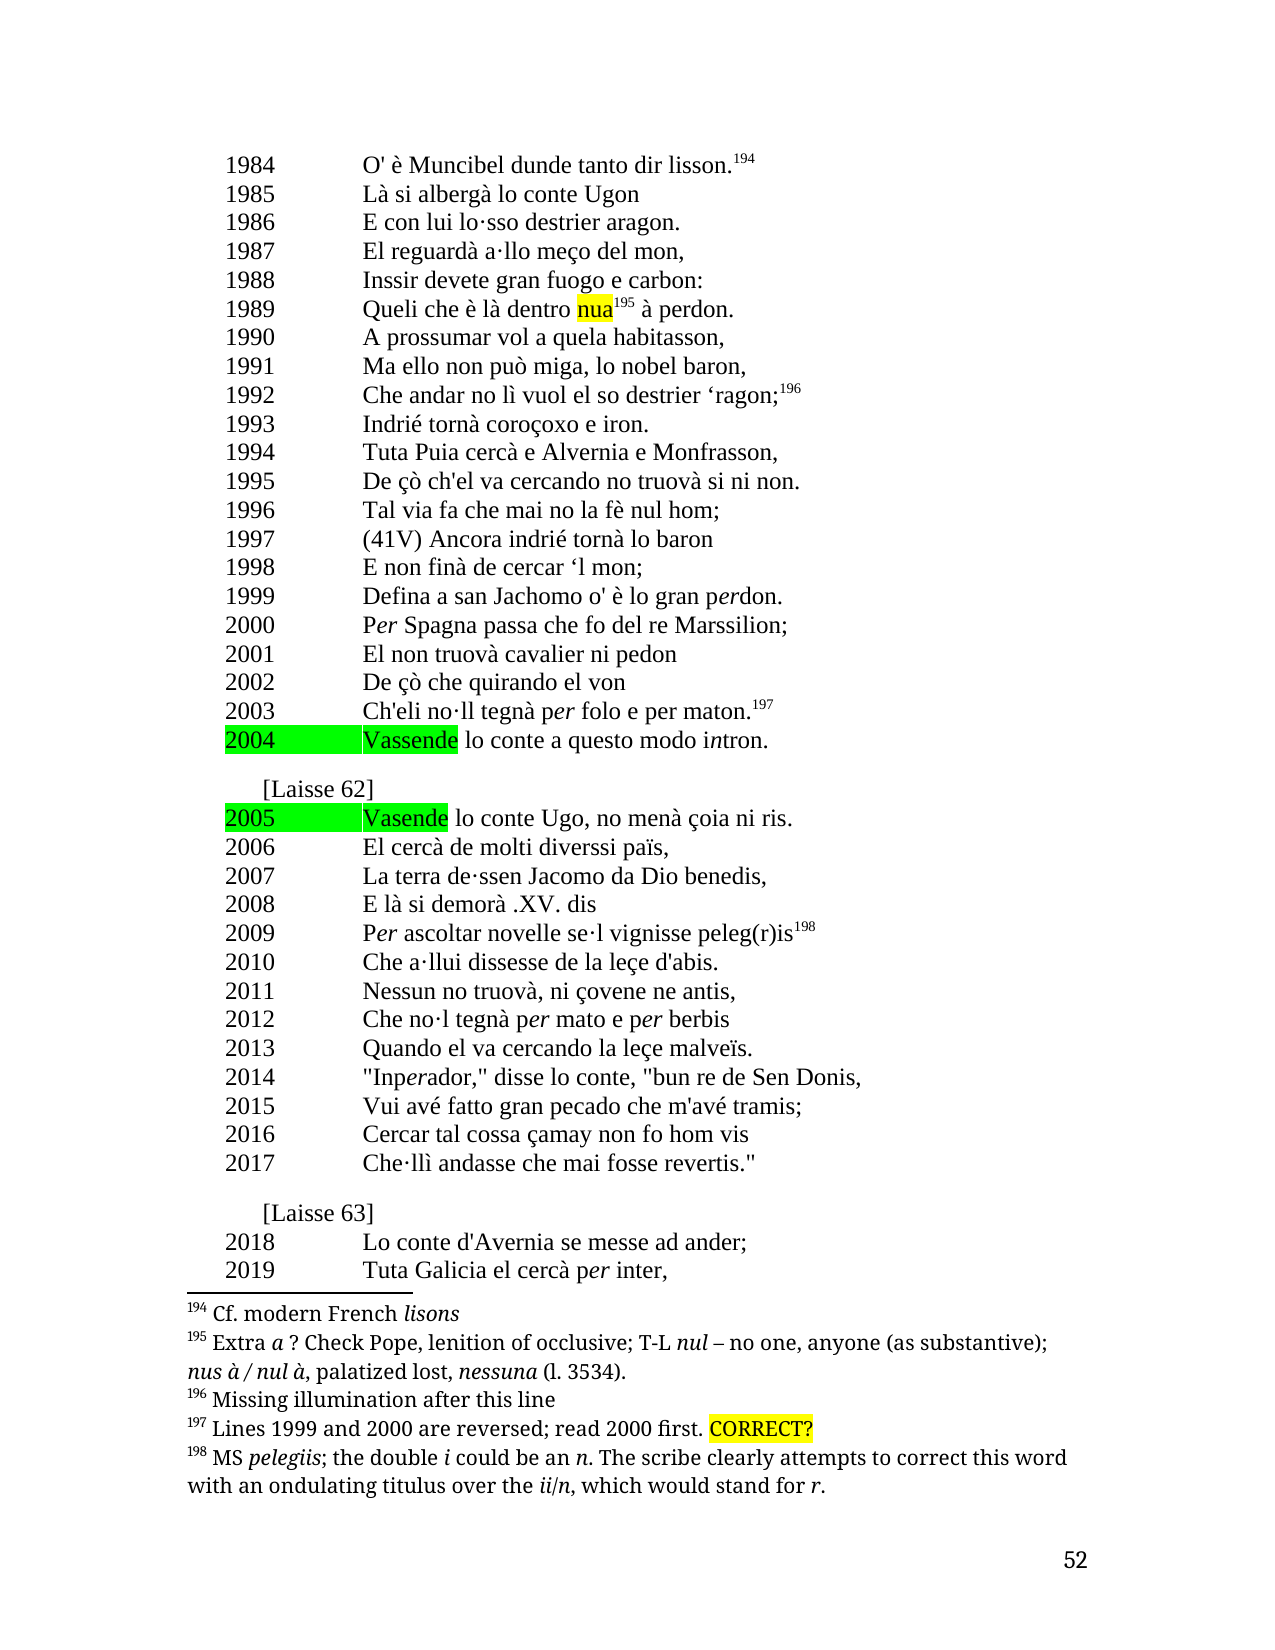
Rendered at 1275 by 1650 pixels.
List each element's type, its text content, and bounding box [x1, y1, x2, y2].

list Lo conte d'Avernia se messe ad ander; [225, 1227, 1087, 1255]
list Indrié tornà coroçoxo e iron. [225, 409, 1087, 437]
list La terra de·ssen Jacomo da Dio benedis, [225, 861, 1087, 889]
list Tuta Galicia el cercà per inter, [225, 1255, 1087, 1284]
list Inssir devete gran fuogo e carbon: [225, 265, 1087, 294]
list El reguardà a·llo meço del mon, [225, 236, 1087, 265]
list Ma ello non può miga, lo nobel baron, [225, 351, 1087, 380]
list De çò che quirando el von [225, 667, 1087, 696]
list Cercar tal cossa çamay non fo hom vis [225, 1119, 1087, 1148]
list Per ascoltar novelle se·l vignisse peleg(r)is [225, 918, 1087, 947]
text [Laisse 63] [225, 1198, 1087, 1227]
list A prossumar vol a quela habitasson, [225, 322, 1087, 351]
list Nessun no truovà, ni çovene ne antis, [225, 976, 1087, 1004]
list Tal via fa che mai no la fè nul hom; [225, 495, 1087, 524]
list Là si albergà lo conte Ugon [225, 179, 1087, 207]
text [Laisse 62] [225, 774, 1087, 803]
list Queli che è là dentro nua à perdon. [613, 294, 1087, 322]
list Vasende lo conte Ugo, no menà çoia ni ris. [448, 803, 1087, 832]
list O' è Muncibel dunde tanto dir lisson. [225, 150, 1087, 179]
list Per Spagna passa che fo del re Marssilion; [225, 610, 1087, 639]
list E là si demorà .XV. dis [225, 889, 1087, 918]
list Vassende lo conte a questo modo intron. [458, 725, 1087, 754]
list Che·llì andasse che mai fosse revertis." [225, 1148, 1087, 1177]
list Queli che è là dentro nua à perdon. [225, 294, 577, 322]
list Che no·l tegnà per mato e per berbis [225, 1004, 1087, 1033]
list E con lui lo·sso destrier aragon. [225, 207, 1087, 236]
list Che a·llui dissesse de la leçe d'abis. [225, 947, 1087, 976]
list Quando el va cercando la leçe malveïs. [225, 1033, 1087, 1062]
list Tuta Puia cercà e Alvernia e Monfrasson, [225, 437, 1087, 466]
list "Inperador," disse lo conte, "bun re de Sen Donis, [225, 1062, 1087, 1091]
list De çò ch'el va cercando no truovà si ni non. [225, 466, 1087, 495]
list Che andar no lì vuol el so destrier ‘ragon; [225, 380, 1087, 409]
list El cercà de molti diverssi païs, [225, 832, 1087, 861]
list El non truovà cavalier ni pedon [225, 639, 1087, 667]
list Ch'eli no·ll tegnà per folo e per maton. [225, 696, 1087, 725]
list (41V) Ancora indrié tornà lo baron [225, 524, 1087, 552]
list E non finà de cercar ‘l mon; [225, 552, 1087, 581]
list Vui avé fatto gran pecado che m'avé tramis; [225, 1091, 1087, 1119]
list Defina a san Jachomo o' è lo gran perdon. [225, 581, 1087, 610]
